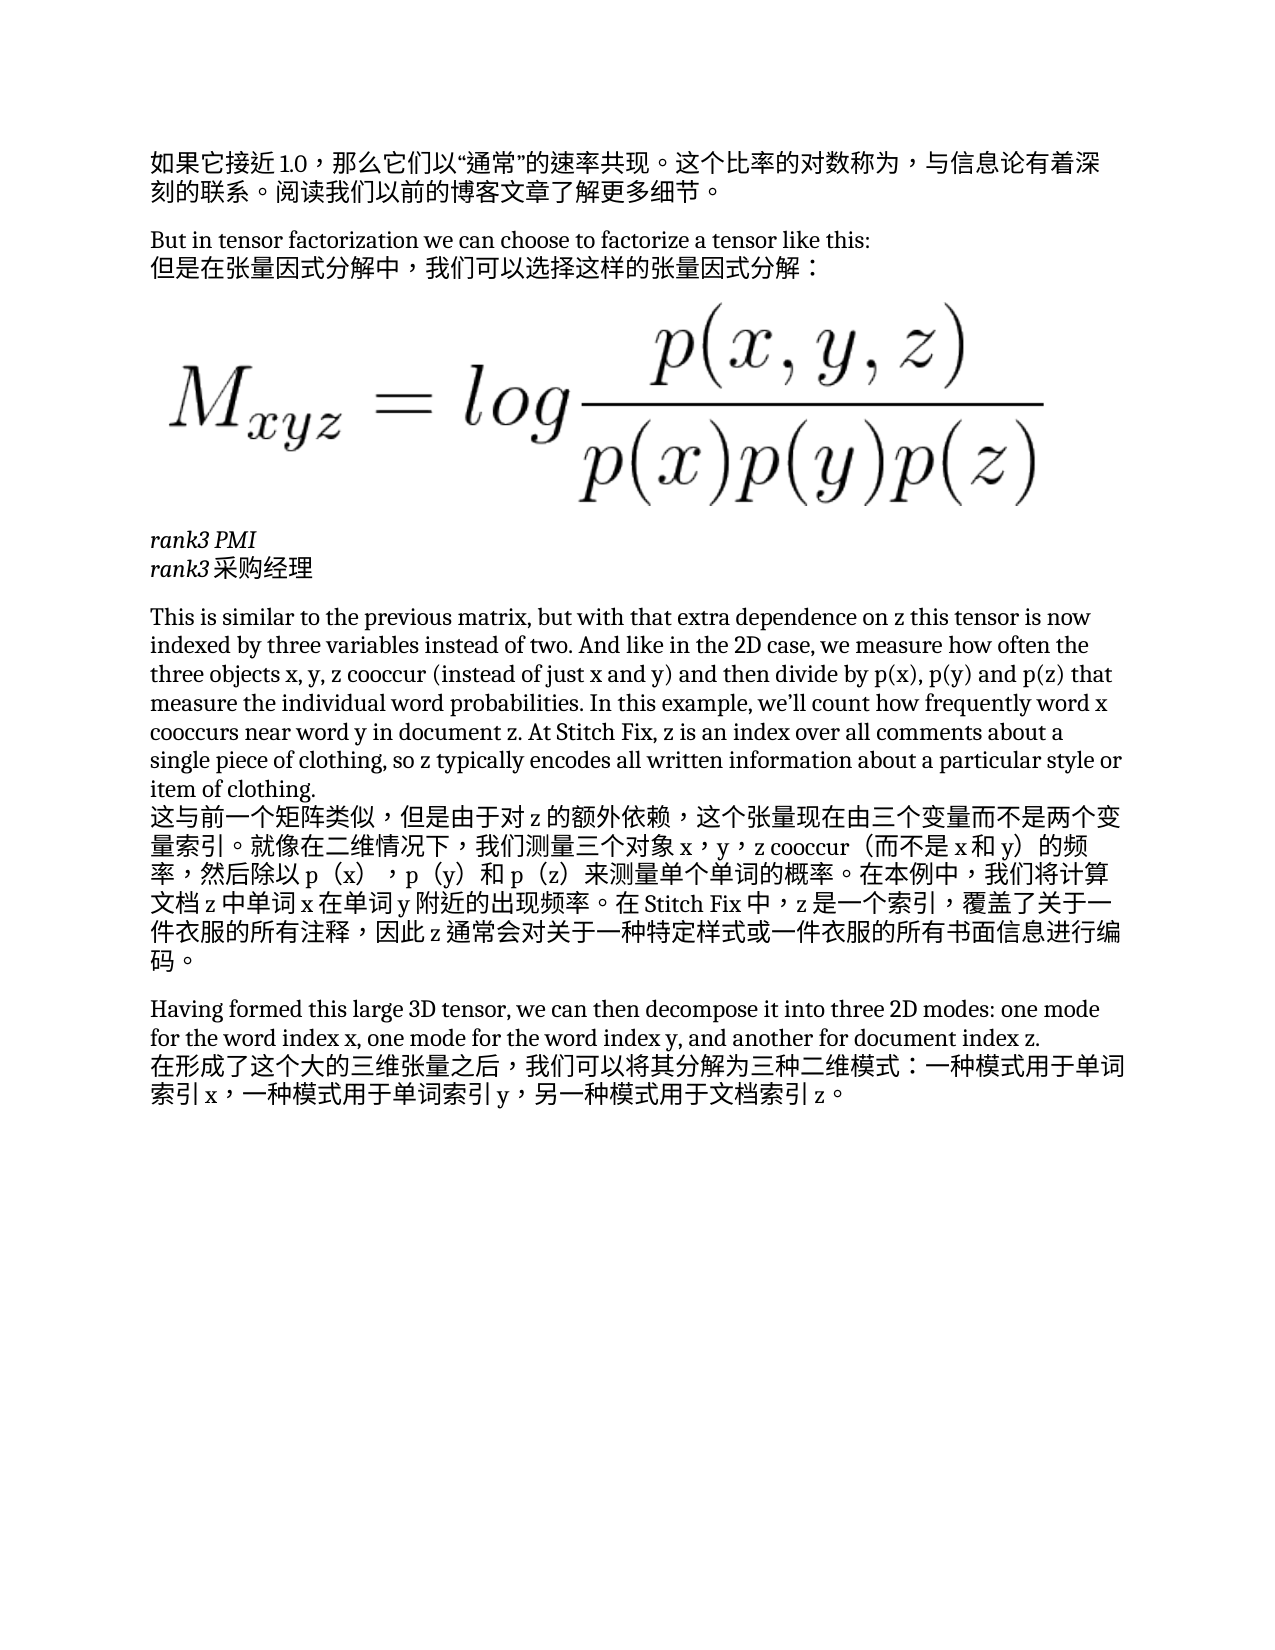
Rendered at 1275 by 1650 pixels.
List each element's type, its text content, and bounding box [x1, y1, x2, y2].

text This is similar to the previous matrix, but with that extra dependence on z this tensor is now indexed by three variables instead of two. And like in the 2D case, we measure how often the three objects x, y, z cooccur (instead of just x and y) and then divide by p(x), p(y) and p(z) that measure the individual word probabilities. In this example, we’ll count how frequently word x cooccurs near word y in document z. At Stitch Fix, z is an index over all comments about a single piece of clothing, so z typically encodes all written information about a particular style or item of clothing. 这与前一个矩阵类似，但是由于对z的额外依赖，这个张量现在由三个变量而不是两个变量索引。就像在二维情况下，我们测量三个对象x，y，z cooccur（而不是x和y）的频率，然后除以p（x），p（y）和p（z）来测量单个单词的概率。在本例中，我们将计算文档z中单词x在单词y附近的出现频率。在Stitch Fix中，z是一个索引，覆盖了关于一件衣服的所有注释，因此z通常会对关于一种特定样式或一件衣服的所有书面信息进行编码。 [150, 603, 1125, 976]
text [150, 150, 1125, 207]
text Having formed this large 3D tensor, we can then decompose it into three 2D modes: one mode for the word index x, one mode for the word index y, and another for document index z. 在形成了这个大的三维张量之后，我们可以将其分解为三种二维模式：一种模式用于单词索引x，一种模式用于单词索引y，另一种模式用于文档索引z。 [150, 995, 1125, 1110]
picture [168, 302, 1044, 506]
text rank3 PMI rank3采购经理 [150, 526, 1125, 584]
text But in tensor factorization we can choose to factorize a tensor like this: 但是在张量因式分解中，我们可以选择这样的张量因式分解： [150, 226, 1125, 284]
